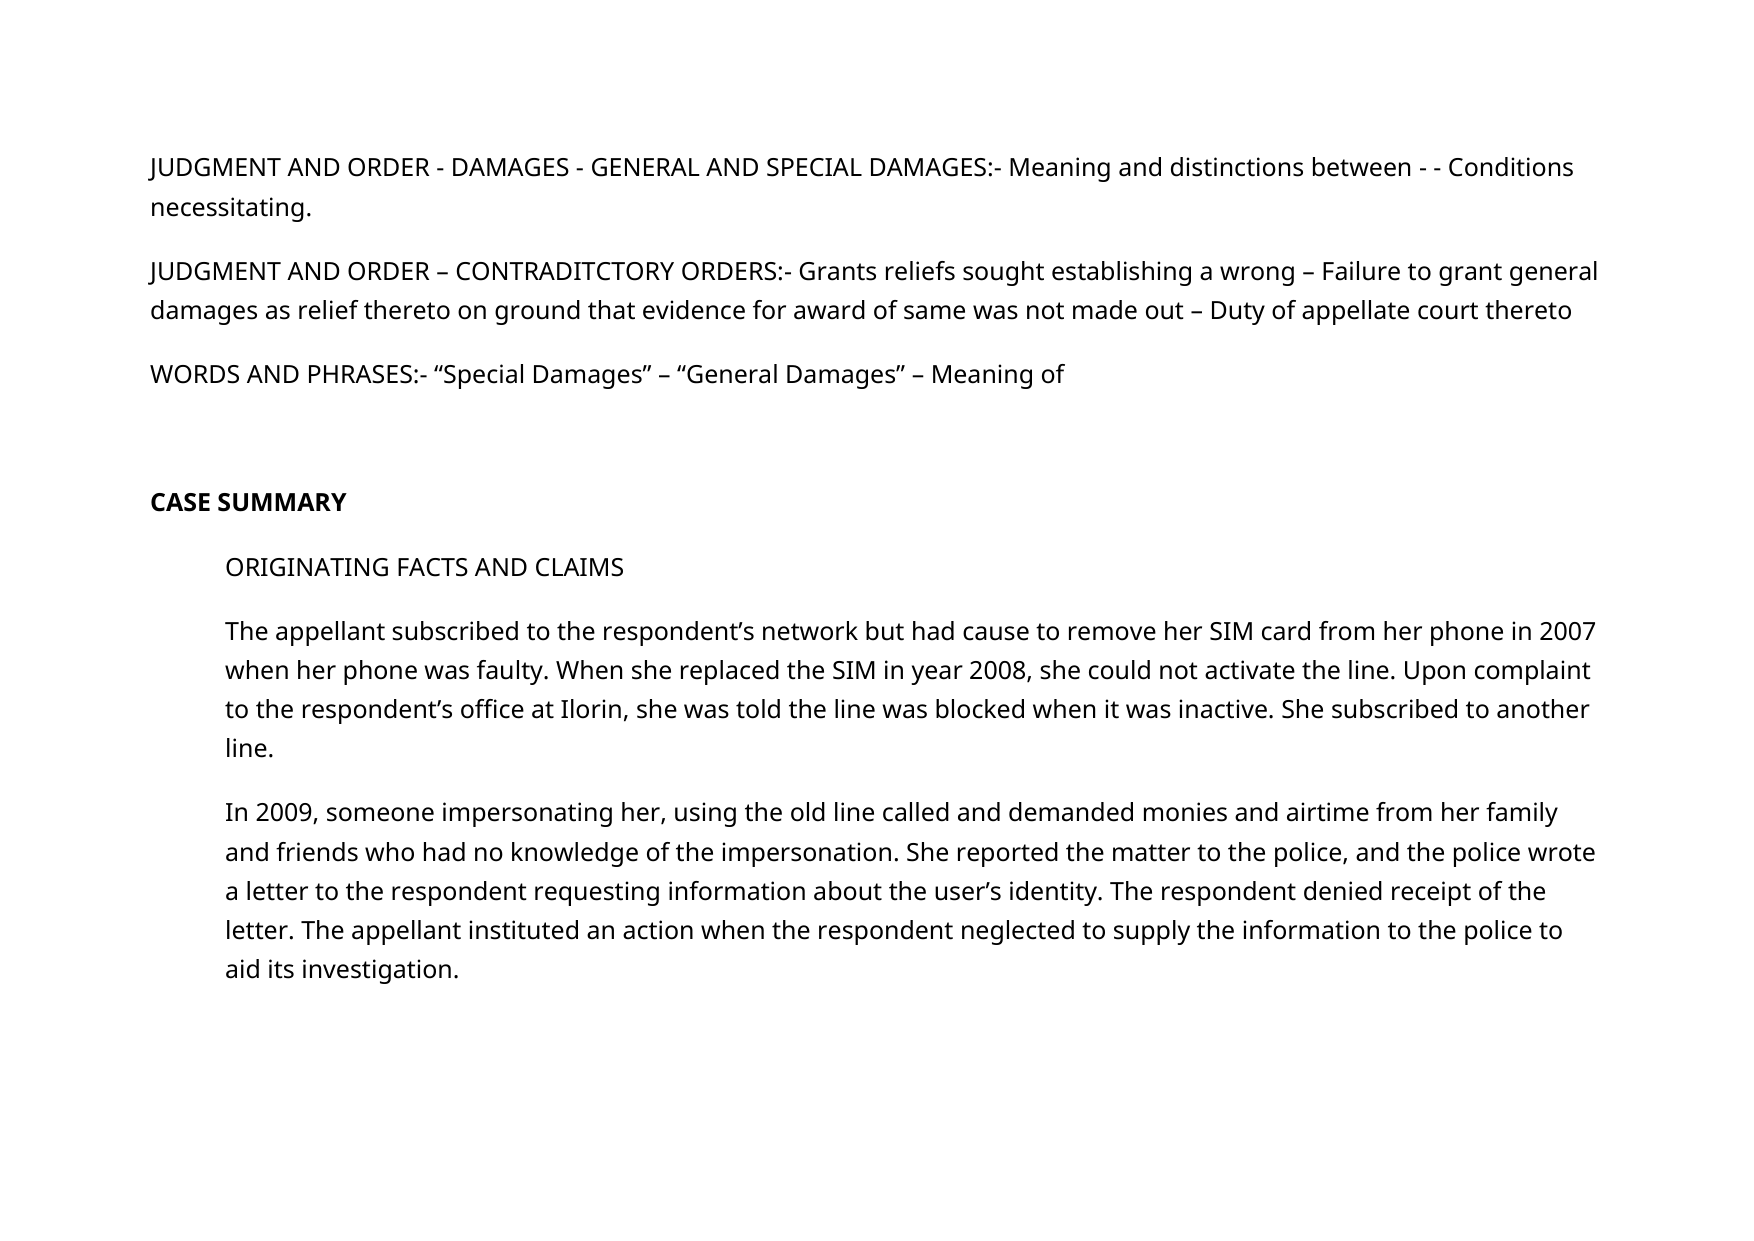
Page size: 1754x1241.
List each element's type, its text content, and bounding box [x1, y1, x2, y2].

text CASE SUMMARY [150, 485, 1604, 519]
text The appellant subscribed to the respondent’s network but had cause to remove her SIM card from her phone in 2007 when her phone was faulty. When she replaced the SIM in year 2008, she could not activate the line. Upon complaint to the respondent’s office at Ilorin, she was told the line was blocked when it was inactive. She subscribed to another line. [225, 613, 1604, 765]
text ORIGINATING FACTS AND CLAIMS [225, 549, 1604, 583]
text JUDGMENT AND ORDER – CONTRADITCTORY ORDERS:- Grants reliefs sought establishing a wrong – Failure to grant general damages as relief thereto on ground that evidence for award of same was not made out – Duty of appellate court thereto [150, 253, 1604, 327]
text WORDS AND PHRASES:- “Special Damages” – “General Damages” – Meaning of [150, 357, 1604, 391]
text In 2009, someone impersonating her, using the old line called and demanded monies and airtime from her family and friends who had no knowledge of the impersonation. She reported the matter to the police, and the police wrote a letter to the respondent requesting information about the user’s identity. The respondent denied receipt of the letter. The appellant instituted an action when the respondent neglected to supply the information to the police to aid its investigation. [225, 795, 1604, 986]
text JUDGMENT AND ORDER - DAMAGES - GENERAL AND SPECIAL DAMAGES:- Meaning and distinctions between - - Conditions necessitating. [150, 150, 1604, 223]
